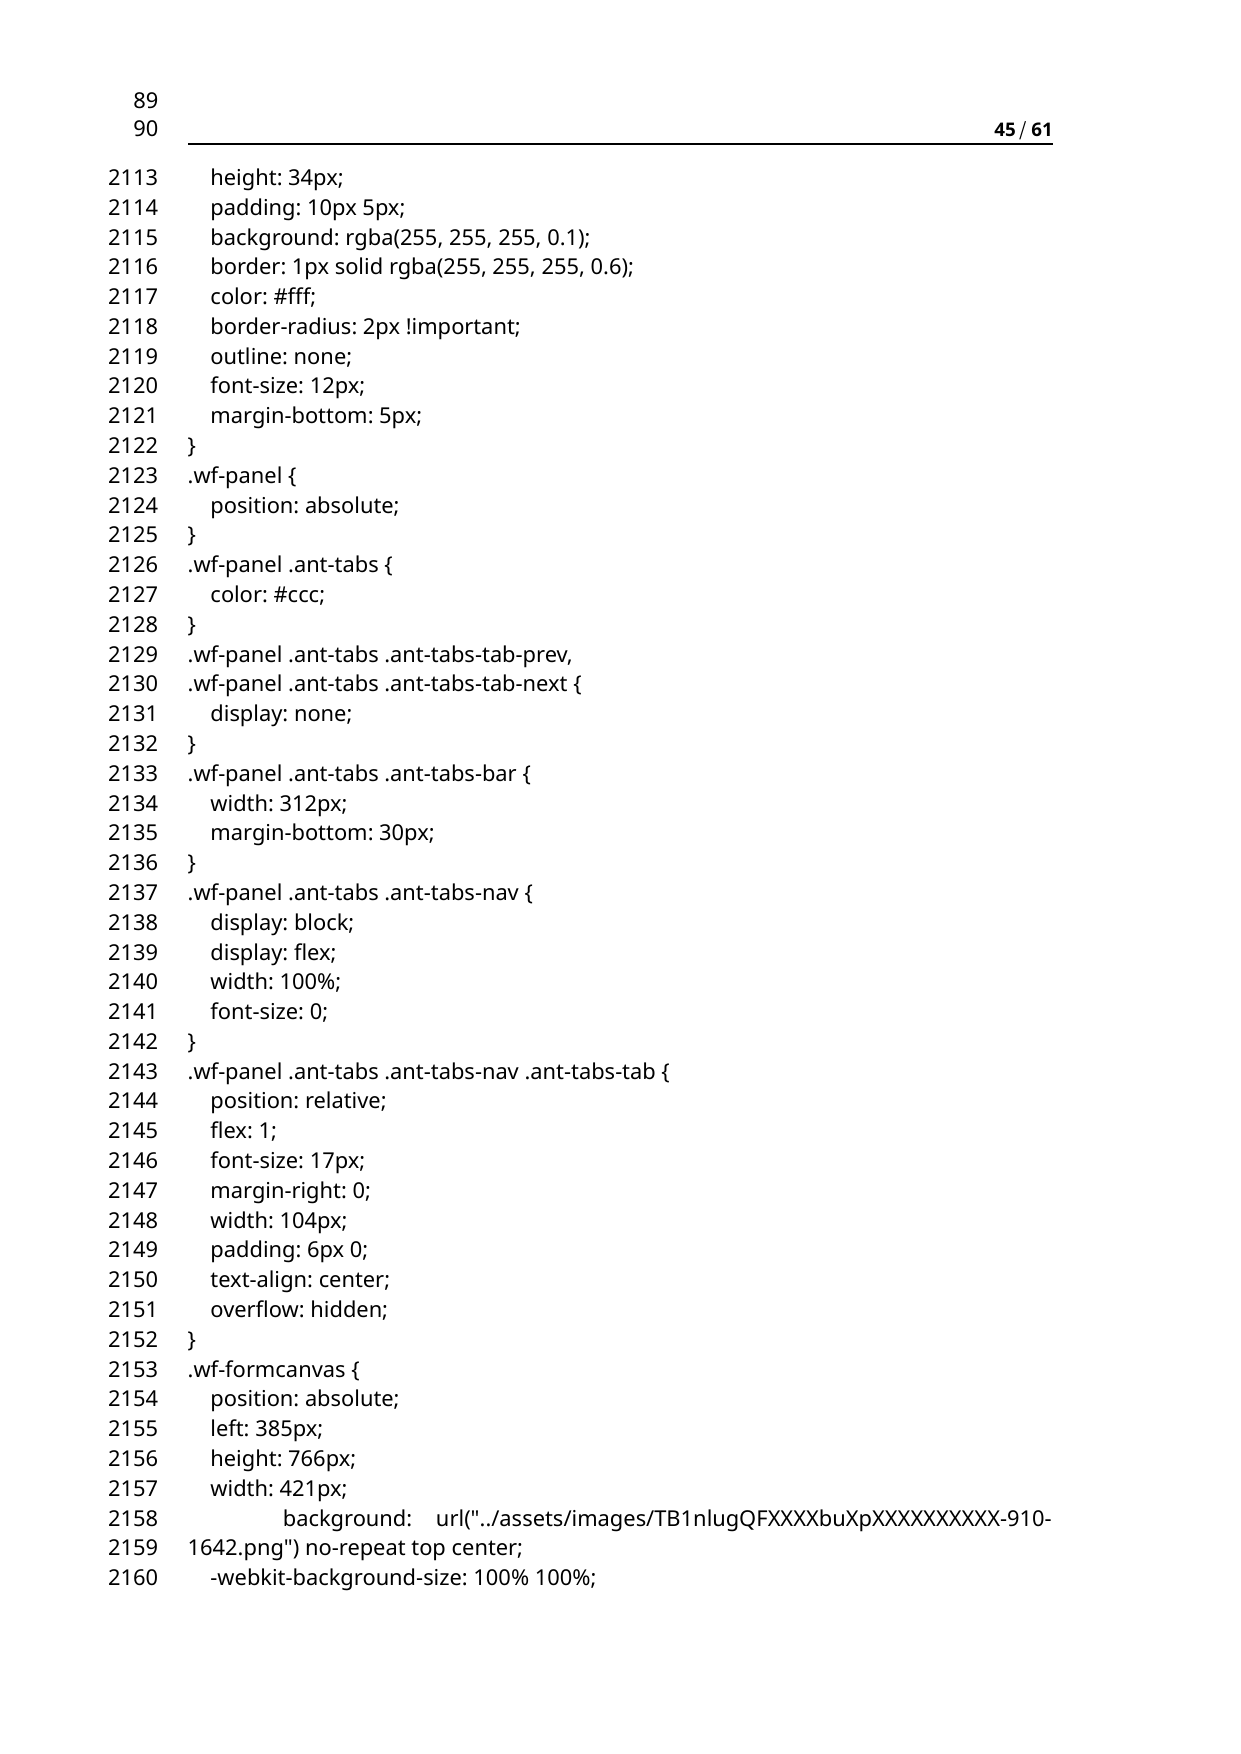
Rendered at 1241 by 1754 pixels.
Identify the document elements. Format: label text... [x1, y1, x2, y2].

text .wf-panel .ant-tabs .ant-tabs-tab-next { [187, 668, 1053, 698]
text .wf-panel .ant-tabs .ant-tabs-tab-prev, [187, 639, 1053, 668]
text padding: 10px 5px; [187, 192, 1053, 222]
text border: 1px solid rgba(255, 255, 255, 0.6); [187, 251, 1053, 281]
text position: relative; [187, 1086, 1053, 1115]
text } [187, 430, 1053, 460]
text margin-right: 0; [187, 1175, 1053, 1205]
text font-size: 17px; [187, 1145, 1053, 1175]
text height: 766px; [187, 1443, 1053, 1473]
text width: 100%; [187, 966, 1053, 996]
text .wf-panel .ant-tabs { [187, 549, 1053, 579]
text position: absolute; [187, 1383, 1053, 1413]
text outline: none; [187, 341, 1053, 371]
text display: none; [187, 698, 1053, 728]
text text-align: center; [187, 1264, 1053, 1294]
text display: flex; [187, 937, 1053, 966]
text .wf-panel .ant-tabs .ant-tabs-nav { [187, 877, 1053, 907]
text display: block; [187, 907, 1053, 937]
text } [187, 519, 1053, 549]
text margin-bottom: 5px; [187, 400, 1053, 430]
text width: 104px; [187, 1205, 1053, 1234]
text } [187, 1026, 1053, 1056]
text } [187, 728, 1053, 758]
text width: 312px; [187, 788, 1053, 817]
text background: url("../assets/images/TB1nlugQFXXXXbuXpXXXXXXXXXX-910-1642.png") no-repeat top center; [187, 1503, 1053, 1562]
text color: #fff; [187, 281, 1053, 311]
text -webkit-background-size: 100% 100%; [187, 1562, 1053, 1592]
text .wf-panel { [187, 460, 1053, 490]
text flex: 1; [187, 1115, 1053, 1145]
text .wf-formcanvas { [187, 1354, 1053, 1383]
text font-size: 0; [187, 996, 1053, 1026]
text margin-bottom: 30px; [187, 817, 1053, 847]
text background: rgba(255, 255, 255, 0.1); [187, 222, 1053, 251]
text .wf-panel .ant-tabs .ant-tabs-nav .ant-tabs-tab { [187, 1056, 1053, 1086]
text } [187, 847, 1053, 877]
text height: 34px; [187, 162, 1053, 192]
text color: #ccc; [187, 579, 1053, 609]
text width: 421px; [187, 1473, 1053, 1503]
text .wf-panel .ant-tabs .ant-tabs-bar { [187, 758, 1053, 788]
text padding: 6px 0; [187, 1234, 1053, 1264]
text position: absolute; [187, 490, 1053, 519]
text border-radius: 2px !important; [187, 311, 1053, 341]
text font-size: 12px; [187, 371, 1053, 400]
text overflow: hidden; [187, 1294, 1053, 1324]
text left: 385px; [187, 1413, 1053, 1443]
text } [187, 1324, 1053, 1354]
text } [187, 609, 1053, 639]
